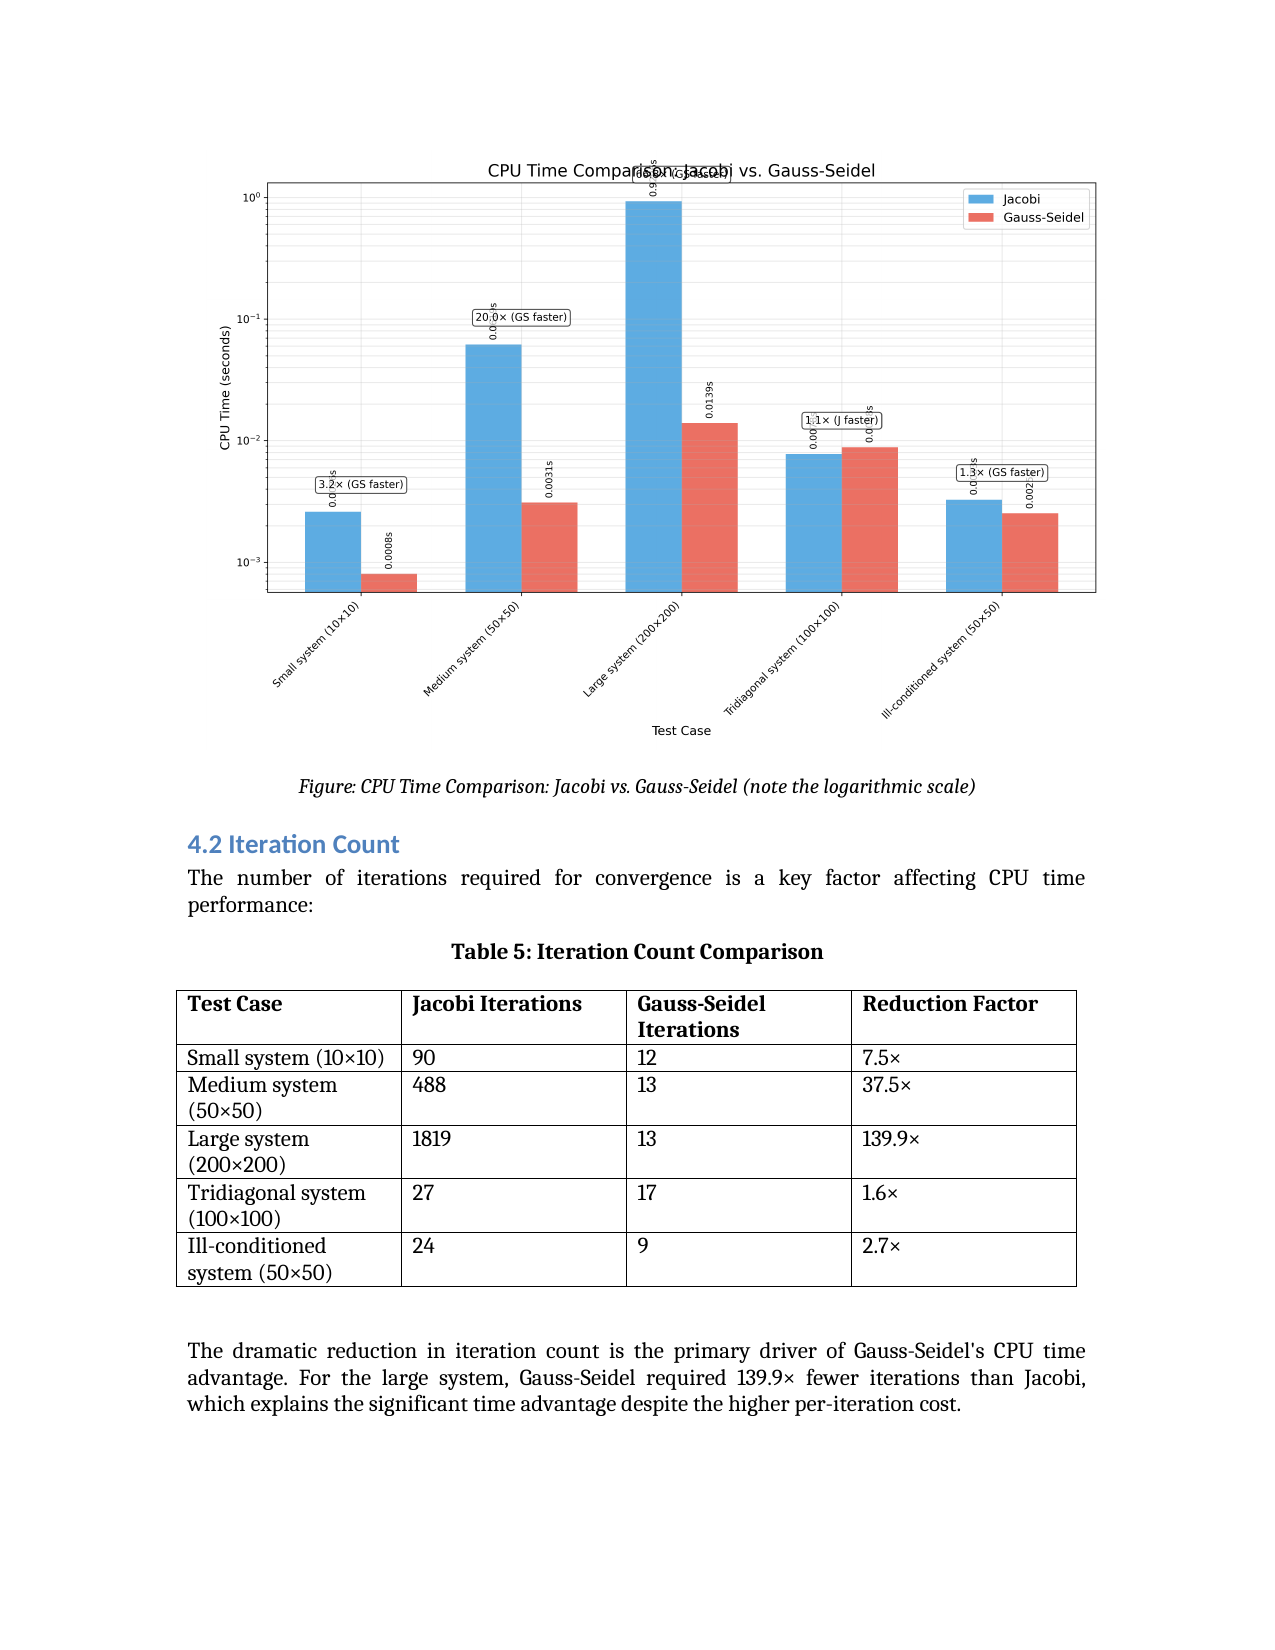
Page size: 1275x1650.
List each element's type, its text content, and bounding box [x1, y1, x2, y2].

table_cell 9 [627, 1233, 851, 1286]
table_cell 7.5× [852, 1045, 1076, 1071]
table_cell 139.9× [852, 1126, 1076, 1178]
table_cell 1819 [402, 1126, 626, 1178]
table_cell 37.5× [852, 1072, 1076, 1124]
table_cell 13 [627, 1072, 851, 1124]
table_cell 24 [402, 1233, 626, 1286]
table_header Test Case [177, 991, 401, 1043]
text Table 5: Iteration Count Comparison [187, 939, 1087, 965]
table_cell Ill-conditioned system (50×50) [177, 1233, 401, 1286]
table_cell Small system (10×10) [177, 1045, 401, 1071]
table_header Gauss-Seidel Iterations [627, 991, 851, 1043]
table_cell 17 [627, 1179, 851, 1232]
table_cell Large system (200×200) [177, 1126, 401, 1178]
table_cell 27 [402, 1179, 626, 1232]
table_cell 1.6× [852, 1179, 1076, 1232]
table_header Jacobi Iterations [402, 991, 626, 1043]
table_cell 488 [402, 1072, 626, 1124]
subtitle 4.2 Iteration Count [187, 827, 1087, 860]
text The number of iterations required for convergence is a key factor affecting CPU time performance: [187, 865, 1087, 918]
table_header Reduction Factor [852, 991, 1076, 1043]
table_cell 2.7× [852, 1233, 1076, 1286]
table_cell 12 [627, 1045, 851, 1071]
text Figure: CPU Time Comparison: Jacobi vs. Gauss-Seidel (note the logarithmic scale) [187, 775, 1087, 799]
picture [206, 150, 1107, 750]
table_cell 90 [402, 1045, 626, 1071]
text The dramatic reduction in iteration count is the primary driver of Gauss-Seidel's CPU time advantage. For the large system, Gauss-Seidel required 139.9× fewer iterations than Jacobi, which explains the significant time advantage despite the higher per-iteration cost. [187, 1338, 1087, 1417]
table_cell 13 [627, 1126, 851, 1178]
table_cell Medium system (50×50) [177, 1072, 401, 1124]
table_cell Tridiagonal system (100×100) [177, 1179, 401, 1232]
